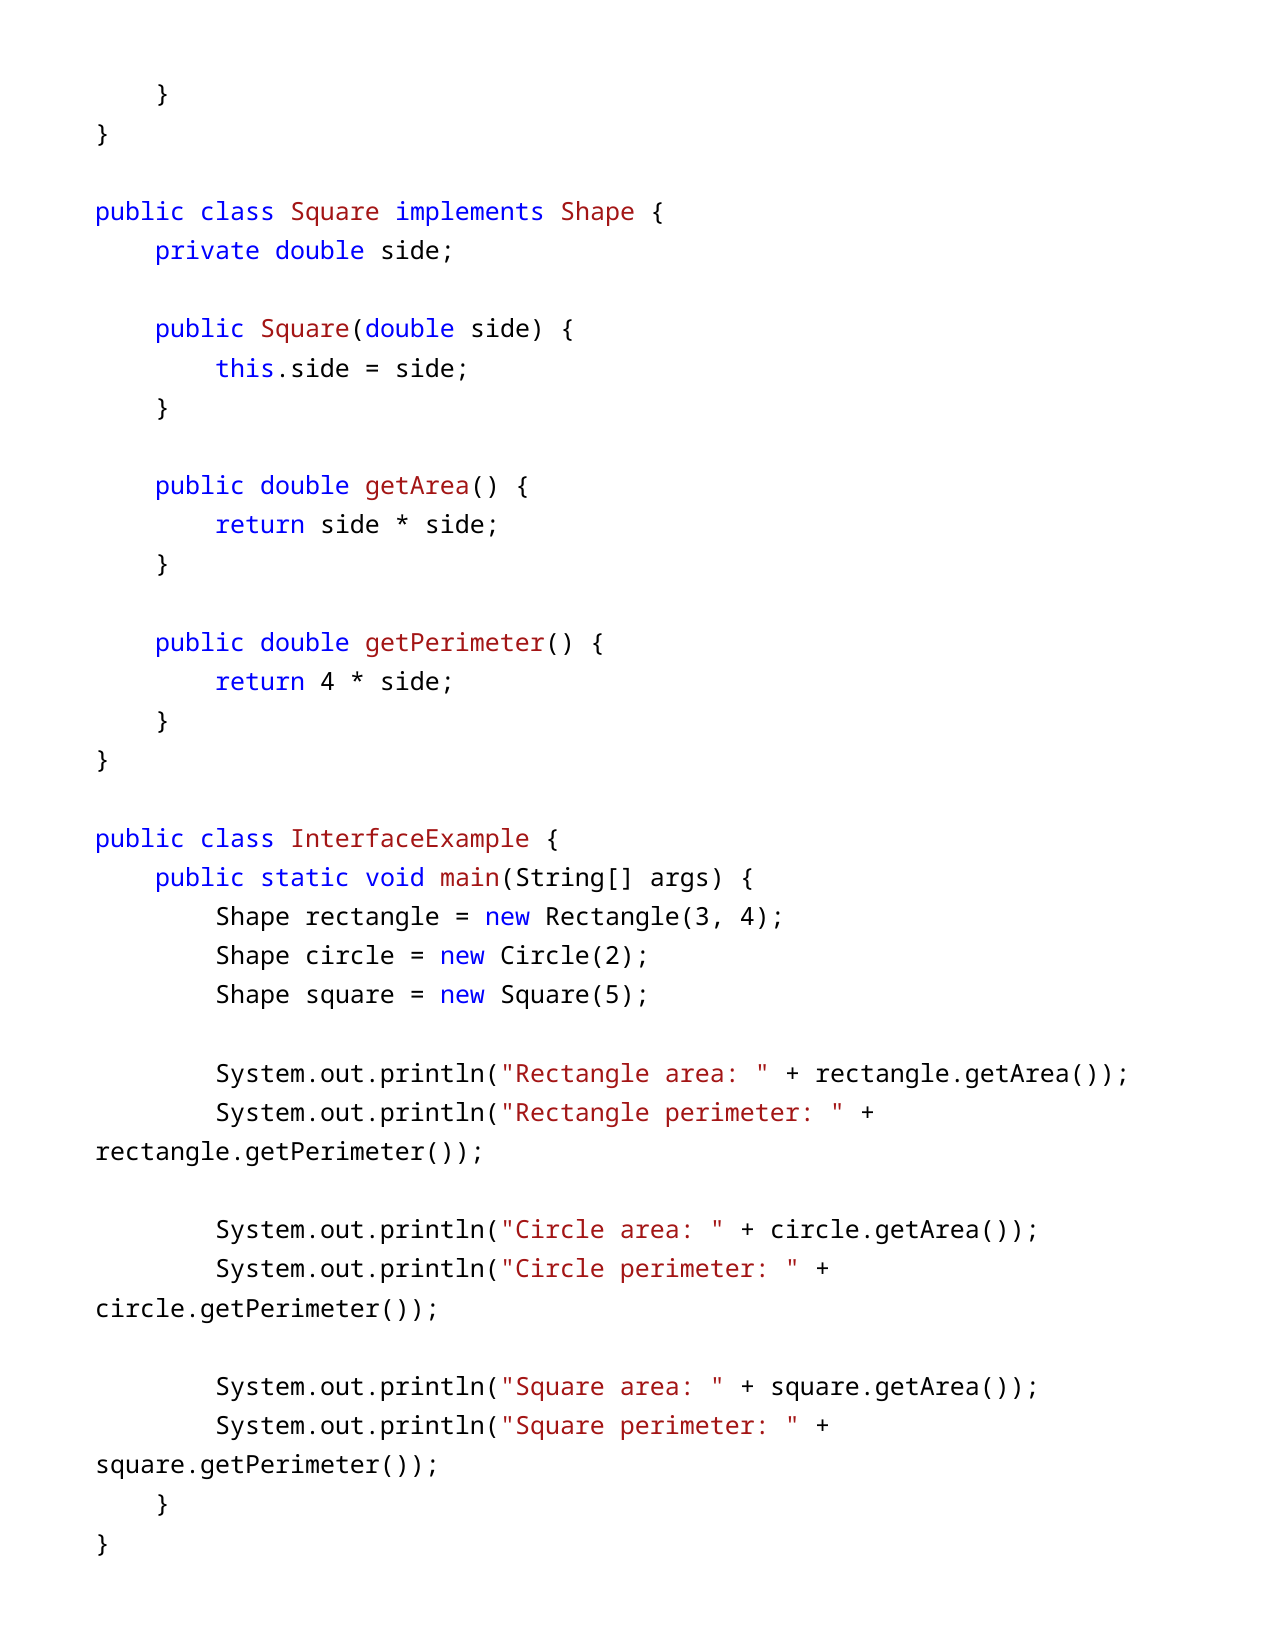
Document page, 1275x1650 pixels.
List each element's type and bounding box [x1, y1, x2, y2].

table_header [84, 66, 1181, 1573]
